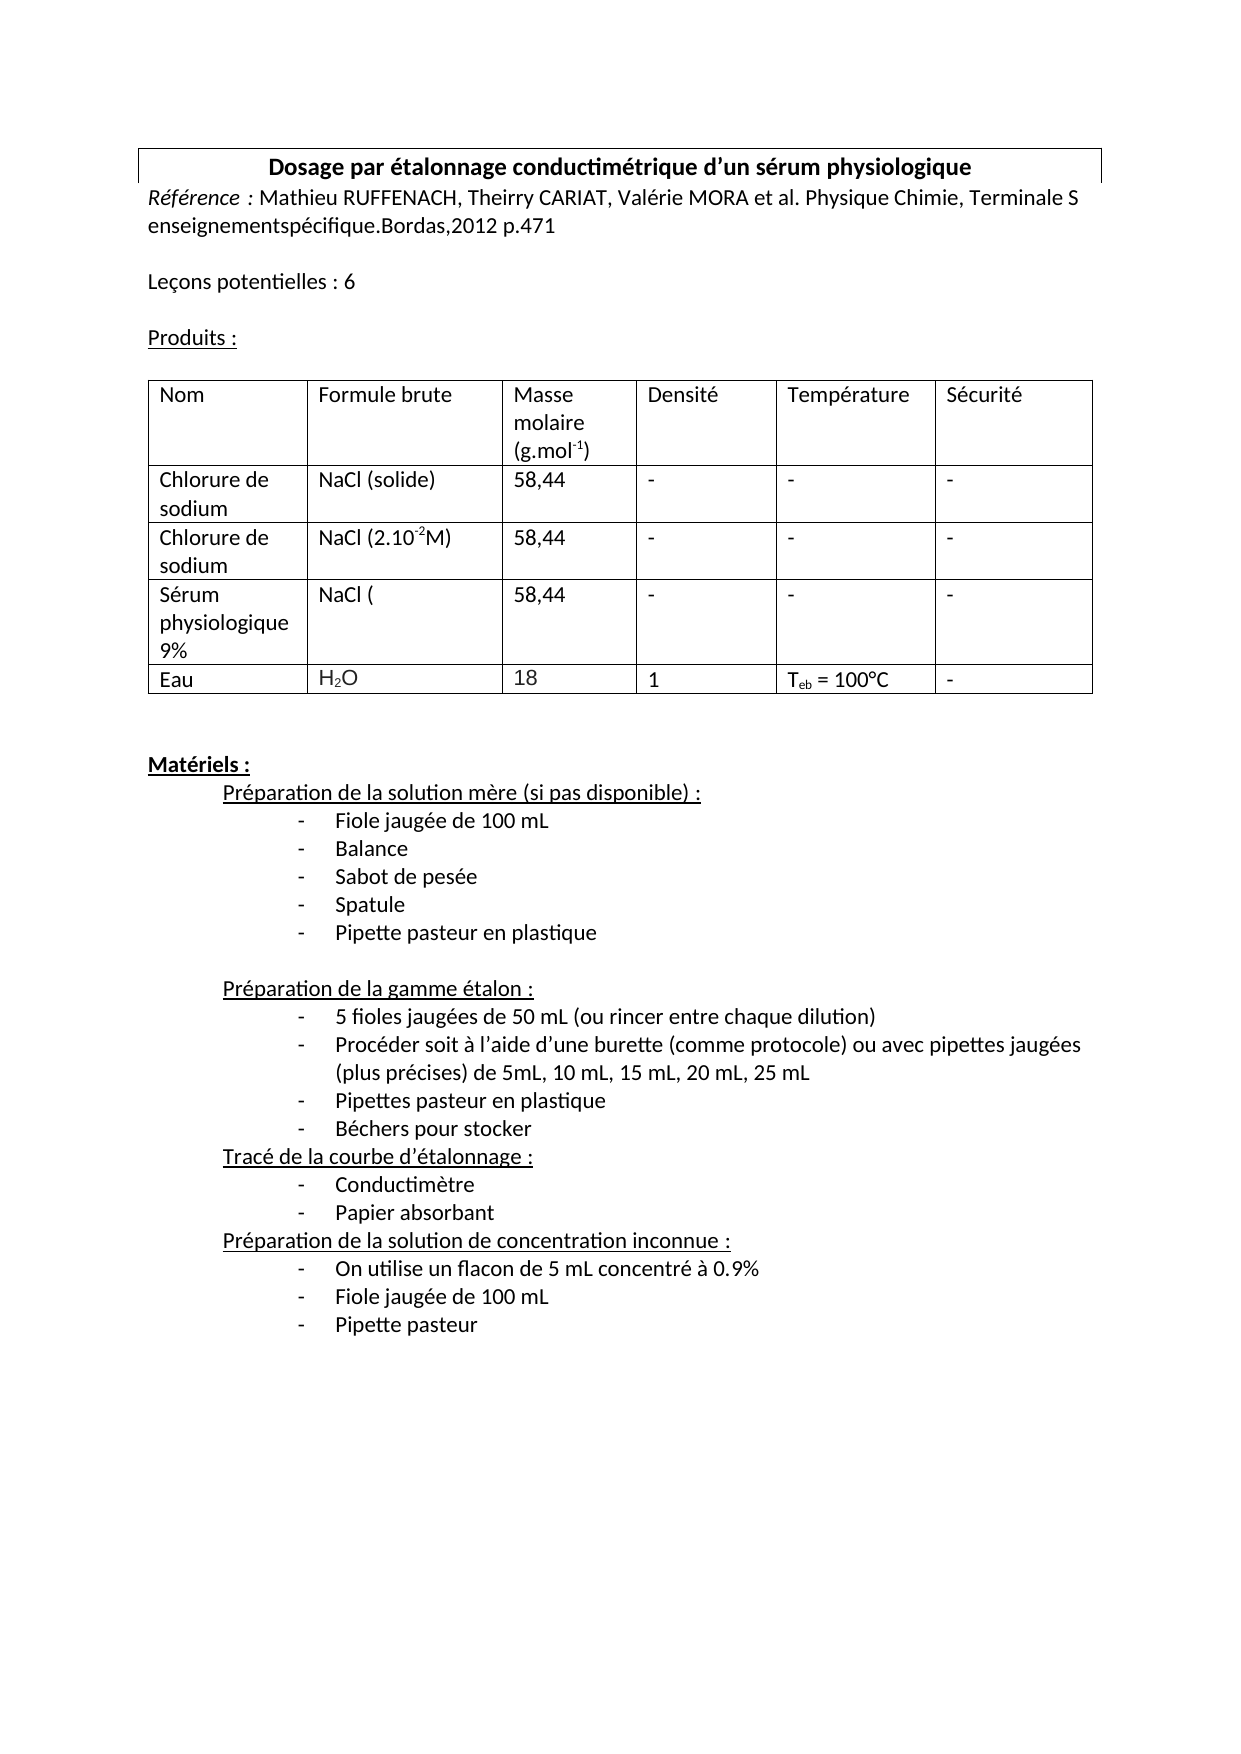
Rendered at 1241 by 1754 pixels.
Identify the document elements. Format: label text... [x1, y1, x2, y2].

text Tracé de la courbe d’étalonnage : [223, 1142, 1093, 1170]
table_cell - [936, 523, 1092, 579]
table_cell 58,44 [503, 580, 636, 664]
list Fiole jaugée de 100 mL [298, 806, 1093, 834]
table_cell Sérum physiologique 9% [149, 580, 307, 664]
list Procéder soit à l’aide d’une burette (comme protocole) ou avec pipettes jaugées (plus précises) de 5mL, 10 mL, 15 mL, 20 mL, 25 mL [298, 1030, 1093, 1086]
table_cell - [777, 466, 935, 522]
list Fiole jaugée de 100 mL [298, 1282, 1093, 1310]
table_cell - [777, 580, 935, 664]
table_header Formule brute [308, 381, 502, 464]
list Conductimètre [298, 1170, 1093, 1198]
list Spatule [298, 890, 1093, 918]
table_cell NaCl (2.10-2M) [308, 523, 502, 579]
list Sabot de pesée [298, 862, 1093, 890]
list 5 fioles jaugées de 50 mL (ou rincer entre chaque dilution) [298, 1002, 1093, 1030]
text Préparation de la gamme étalon : [223, 974, 1093, 1002]
table_cell - [637, 580, 776, 664]
text Référence : Mathieu RUFFENACH, Theirry CARIAT, Valérie MORA et al. Physique Chimie, Terminale S enseignementspéciﬁque.Bordas,2012 p.471 [148, 183, 1093, 239]
table_cell - [936, 466, 1092, 522]
table_cell NaCl (solide) [308, 466, 502, 522]
table_cell Teb = 100°C [777, 665, 935, 693]
list On utilise un flacon de 5 mL concentré à 0.9% [298, 1254, 1093, 1282]
table_cell 58,44 [503, 466, 636, 522]
text Matériels : [148, 750, 1093, 778]
text Leçons potentielles : 6 [148, 267, 1093, 295]
table_header Masse molaire (g.mol-1) [503, 381, 636, 464]
list Béchers pour stocker [298, 1114, 1093, 1142]
table_cell 1 [637, 665, 776, 693]
list Papier absorbant [298, 1198, 1093, 1226]
text Dosage par étalonnage conductimétrique d’un sérum physiologique [139, 149, 1101, 183]
table_header Densité [637, 381, 776, 464]
list Balance [298, 834, 1093, 862]
table_cell NaCl ( [308, 580, 502, 664]
table_header Sécurité [936, 381, 1092, 464]
text Produits : [148, 323, 1093, 351]
list Pipette pasteur en plastique [298, 918, 1093, 946]
table_cell - [637, 466, 776, 522]
table_cell - [936, 580, 1092, 664]
table_cell Chlorure de sodium [149, 466, 307, 522]
table_cell Chlorure de sodium [149, 523, 307, 579]
table_cell - [936, 665, 1092, 693]
table_cell 58,44 [503, 523, 636, 579]
list Pipettes pasteur en plastique [298, 1086, 1093, 1114]
table_header Température [777, 381, 935, 464]
list Pipette pasteur [298, 1310, 1093, 1338]
table_cell Eau [149, 665, 307, 693]
table_header Nom [149, 381, 307, 464]
table_cell - [777, 523, 935, 579]
text Préparation de la solution de concentration inconnue : [223, 1226, 1093, 1254]
table_cell 18 [503, 665, 636, 693]
table_cell - [637, 523, 776, 579]
text Préparation de la solution mère (si pas disponible) : [148, 778, 1093, 806]
table_cell H2O [308, 665, 502, 693]
